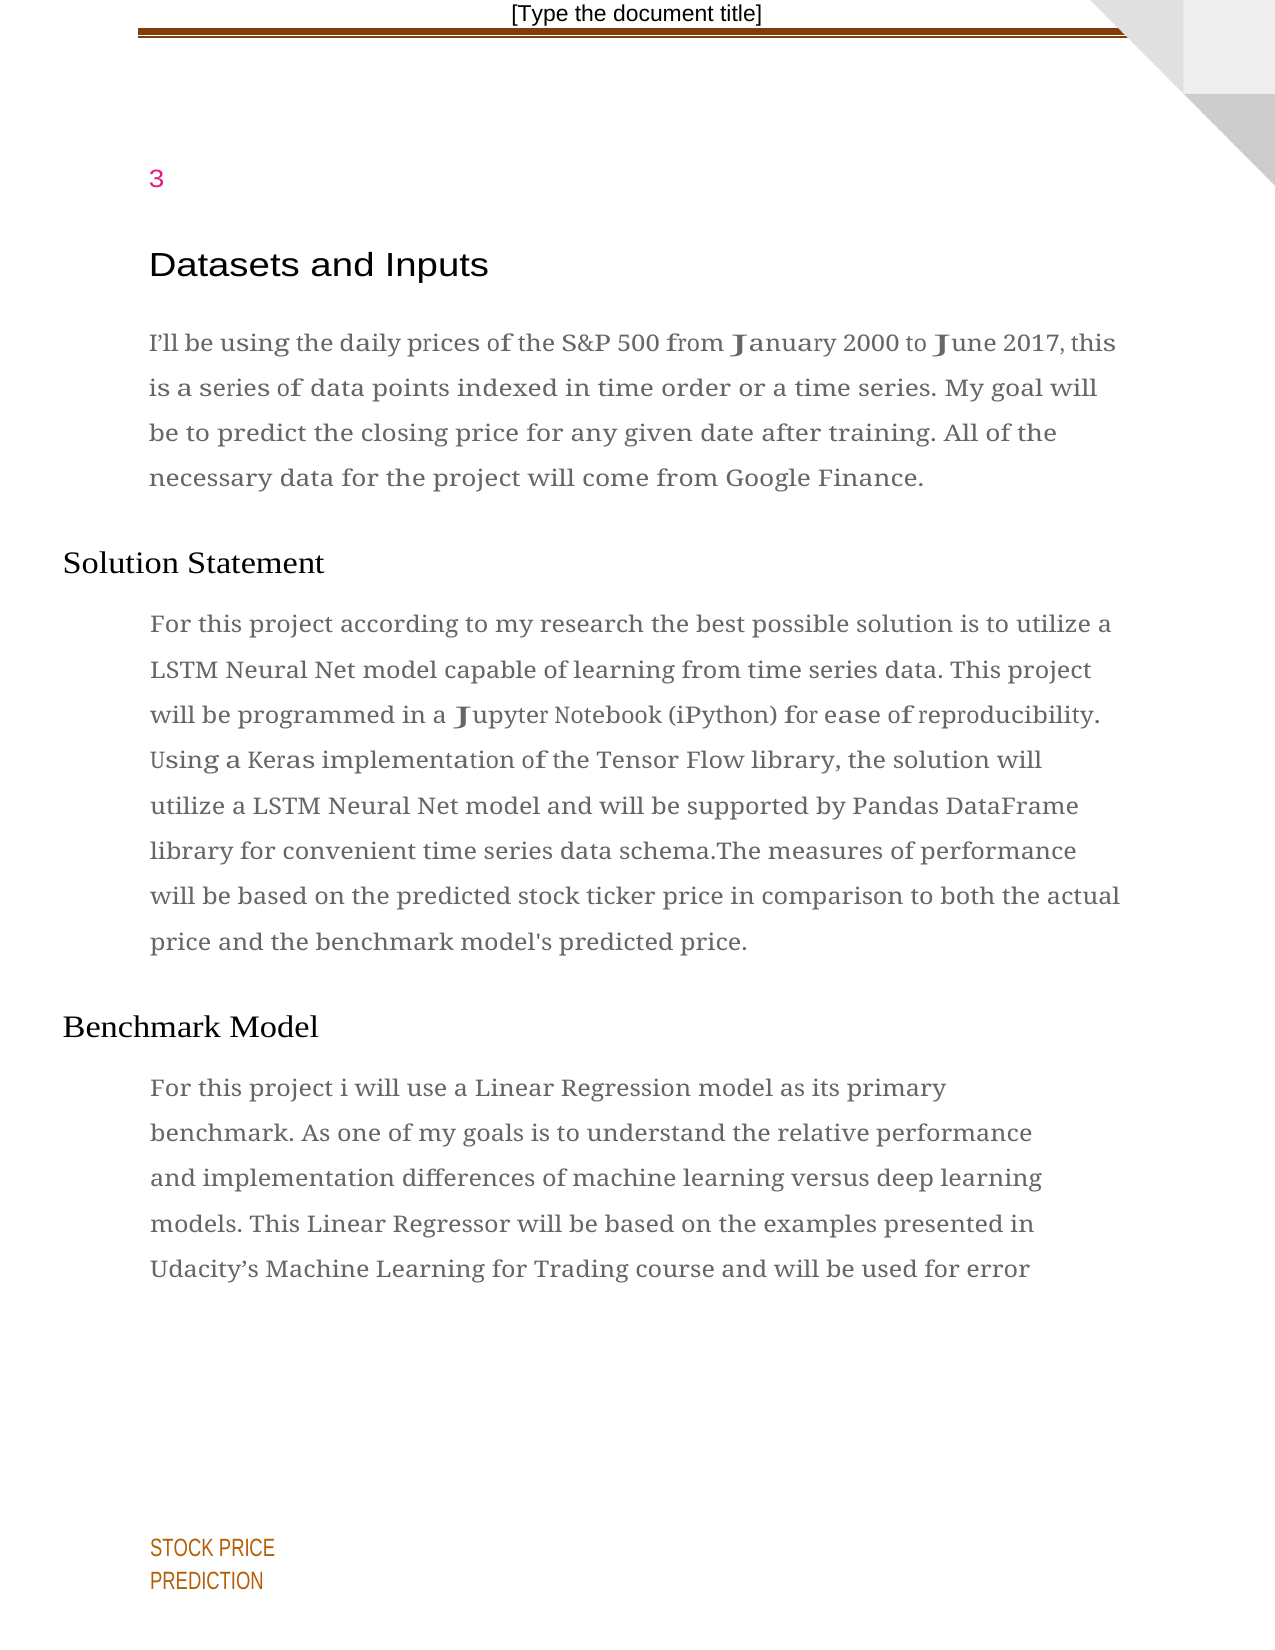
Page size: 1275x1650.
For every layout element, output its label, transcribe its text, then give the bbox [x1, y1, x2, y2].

text For this project according to my research the best possible solution is to utilize a LSTM Neural Net model capable of learning from time series data. This project will be programmed in a Jupyter Notebook (iPython) for ease of reproducibility. Using a Keras implementation of the Tensor Flow library, the solution will utilize a LSTM Neural Net model and will be supported by Pandas DataFrame library for convenient time series data schema.The measures of performance will be based on the predicted stock ticker price in comparison to both the actual price and the benchmark model's predicted price. [150, 608, 1123, 957]
text 3 [148, 164, 1135, 193]
subtitle Solution Statement [62, 544, 1210, 581]
picture [1089, 0, 1275, 188]
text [150, 1072, 1082, 1284]
subtitle Benchmark Model [62, 1008, 1210, 1044]
text Datasets and Inputs [148, 245, 1135, 283]
text I’ll be using the daily prices of the S&P 500 from January 2000 to June 2017, this is a series of data points indexed in time order or a time series. My goal will be to predict the closing price for any given date after training. All of the necessary data for the project will come from Google Finance. [148, 326, 1123, 494]
